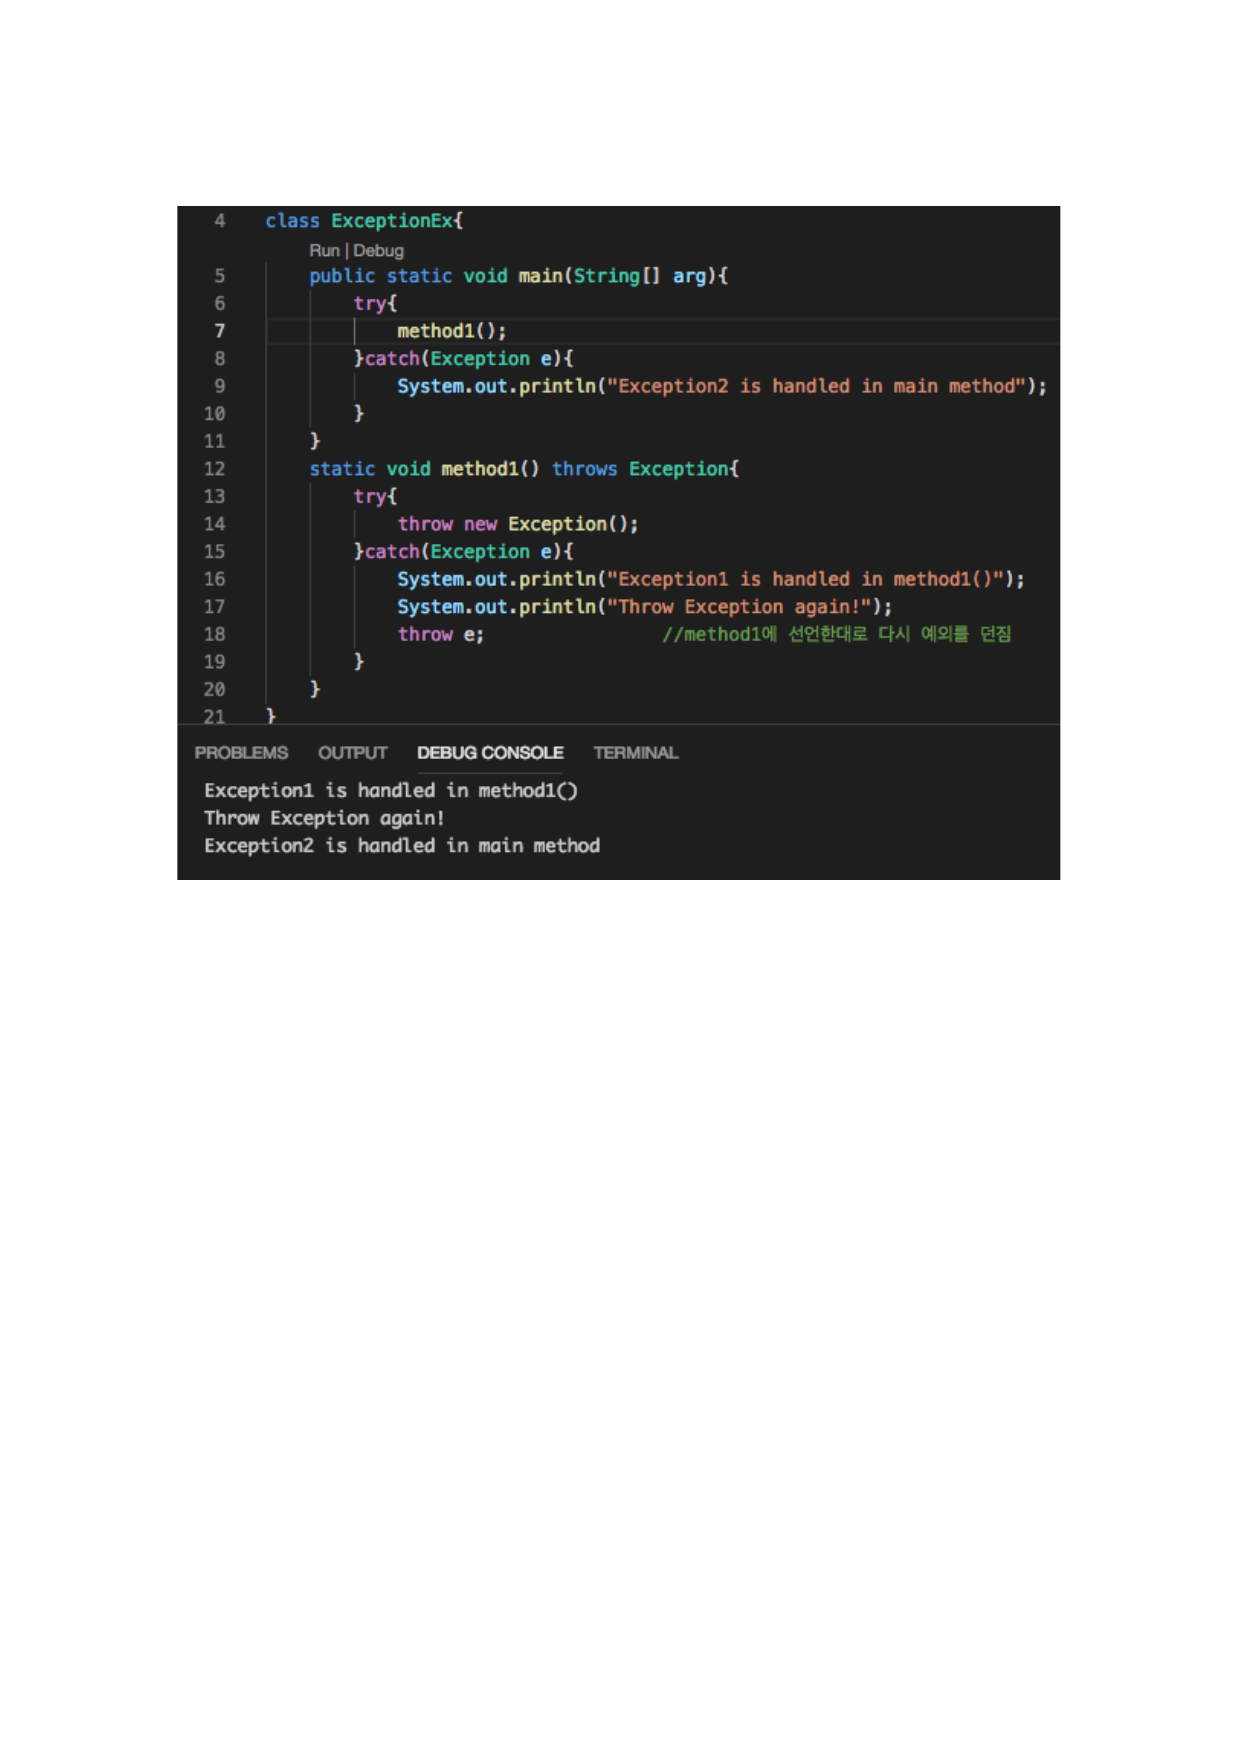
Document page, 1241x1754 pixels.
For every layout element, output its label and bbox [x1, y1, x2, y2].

picture [177, 206, 1061, 880]
